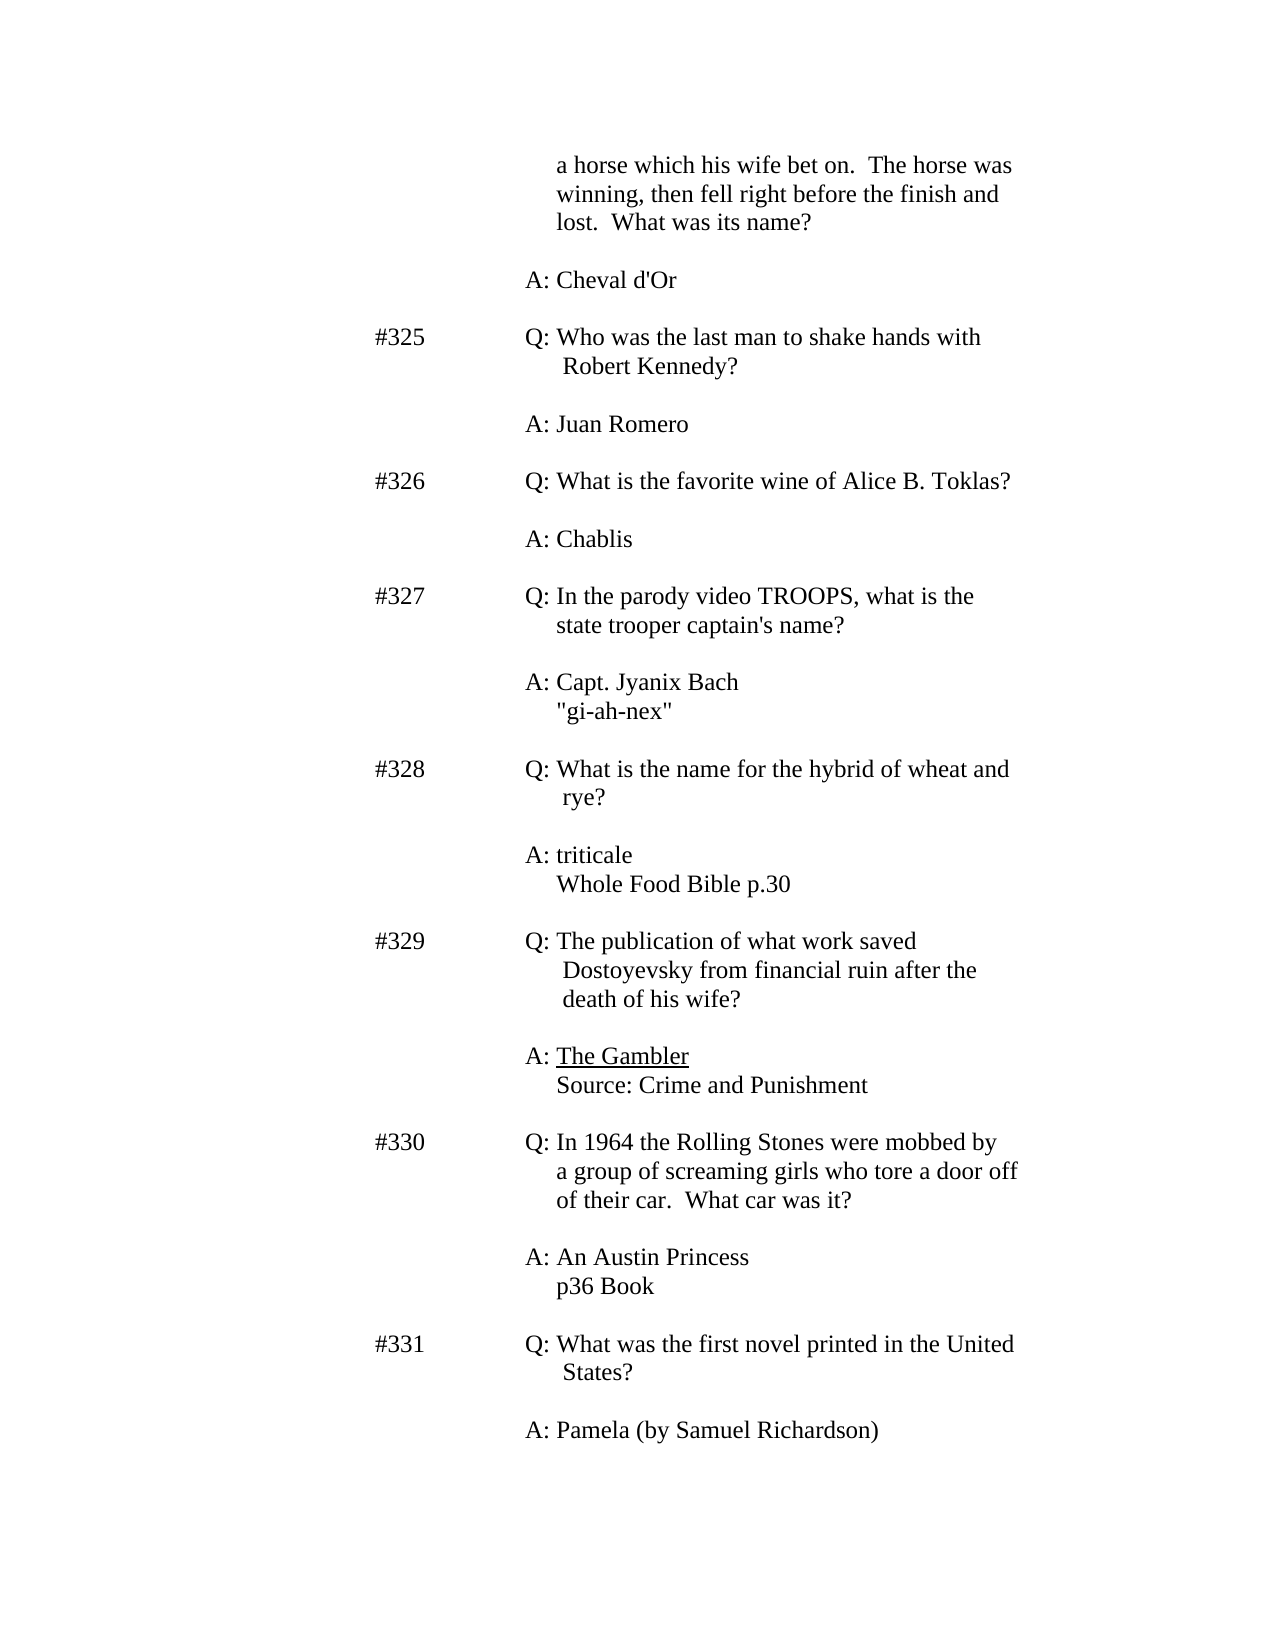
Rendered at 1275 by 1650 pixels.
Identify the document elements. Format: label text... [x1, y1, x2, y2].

text of their car. What car was it? [150, 1185, 1125, 1214]
text a group of screaming girls who tore a door off [150, 1156, 1125, 1185]
text state trooper captain's name? [150, 610, 1125, 639]
text rye? [150, 782, 1125, 811]
text States? [150, 1357, 1125, 1386]
text "gi-ah-nex" [150, 696, 1125, 725]
text A: triticale [150, 840, 1125, 869]
text #331 Q: What was the first novel printed in the United [300, 1329, 1125, 1357]
text A: Capt. Jyanix Bach [150, 667, 1125, 696]
text Robert Kennedy? [150, 351, 1125, 380]
text #327 Q: In the parody video TROOPS, what is the [300, 581, 1125, 610]
text A: Chablis [150, 524, 1125, 552]
text #329 Q: The publication of what work saved [300, 926, 1125, 955]
text Source: Crime and Punishment [150, 1070, 1125, 1099]
text A: An Austin Princess [150, 1242, 1125, 1271]
text #328 Q: What is the name for the hybrid of wheat and [300, 754, 1125, 782]
text #325 Q: Who was the last man to shake hands with [300, 322, 1125, 351]
text Dostoyevsky from financial ruin after the [150, 955, 1125, 984]
text a horse which his wife bet on. The horse was [150, 150, 1125, 179]
text #326 Q: What is the favorite wine of Alice B. Toklas? [300, 466, 1125, 495]
text winning, then fell right before the finish and [150, 179, 1125, 207]
text A: Juan Romero [150, 409, 1125, 437]
text Whole Food Bible p.30 [150, 869, 1125, 897]
text #330 Q: In 1964 the Rolling Stones were mobbed by [300, 1127, 1125, 1156]
text A: Pamela (by Samuel Richardson) [150, 1415, 1125, 1444]
text p36 Book [150, 1271, 1125, 1300]
text A: The Gambler [150, 1041, 1125, 1070]
text lost. What was its name? [150, 207, 1125, 236]
text death of his wife? [150, 984, 1125, 1012]
text A: Cheval d'Or [150, 265, 1125, 294]
